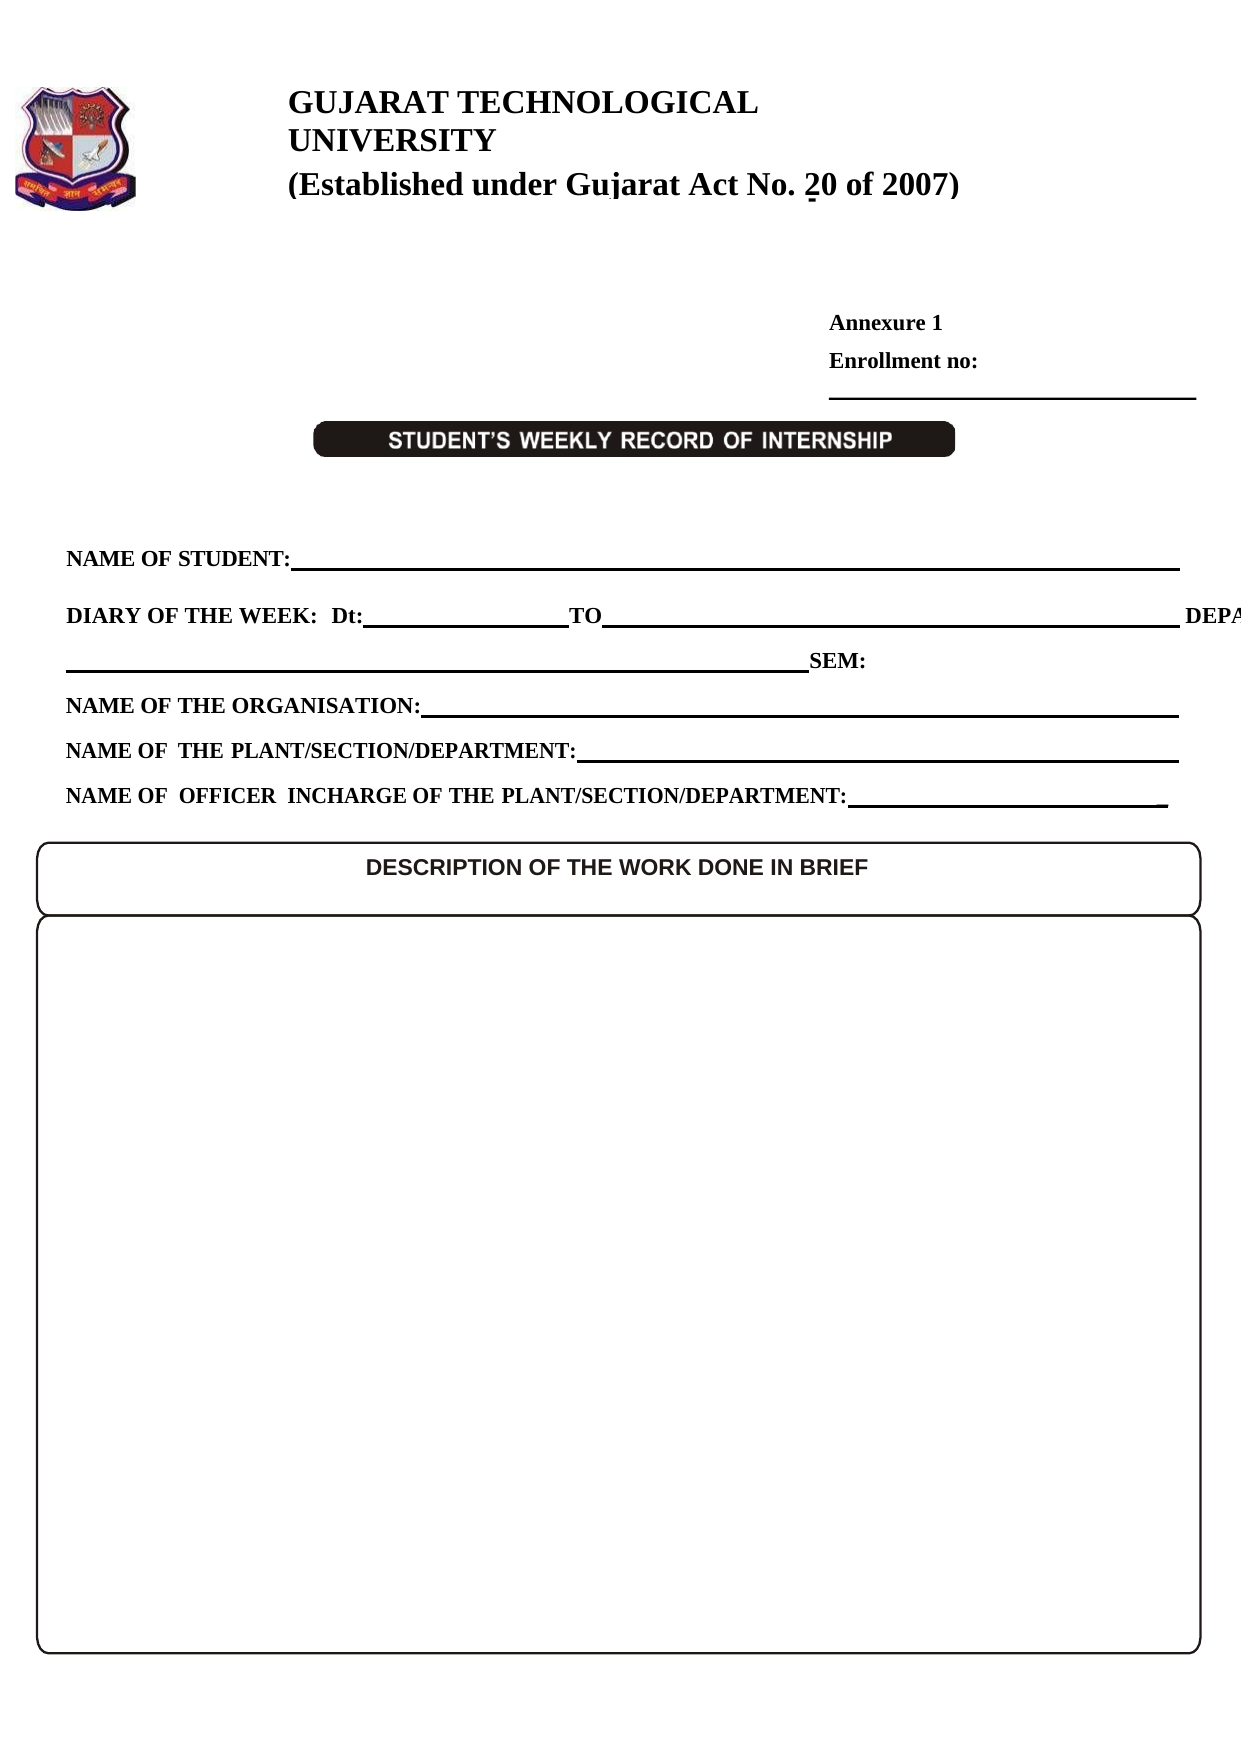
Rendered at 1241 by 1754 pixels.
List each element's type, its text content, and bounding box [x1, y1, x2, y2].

text NAME OF THE ORGANISATION: NAME OF THE PLANT/SECTION/DEPARTMENT: NAME OF OFFICER INCHARGE OF THE PLANT/SECTION/DEPARTMENT: _ [66, 693, 1179, 808]
picture [313, 421, 956, 457]
picture [15, 87, 136, 211]
text NAME OF STUDENT: [66, 545, 1240, 572]
text DIARY OF THE WEEK: Dt: TO DEPARTMENT: SEM: [66, 603, 1179, 674]
text Annexure 1 Enrollment no: [829, 309, 1052, 373]
